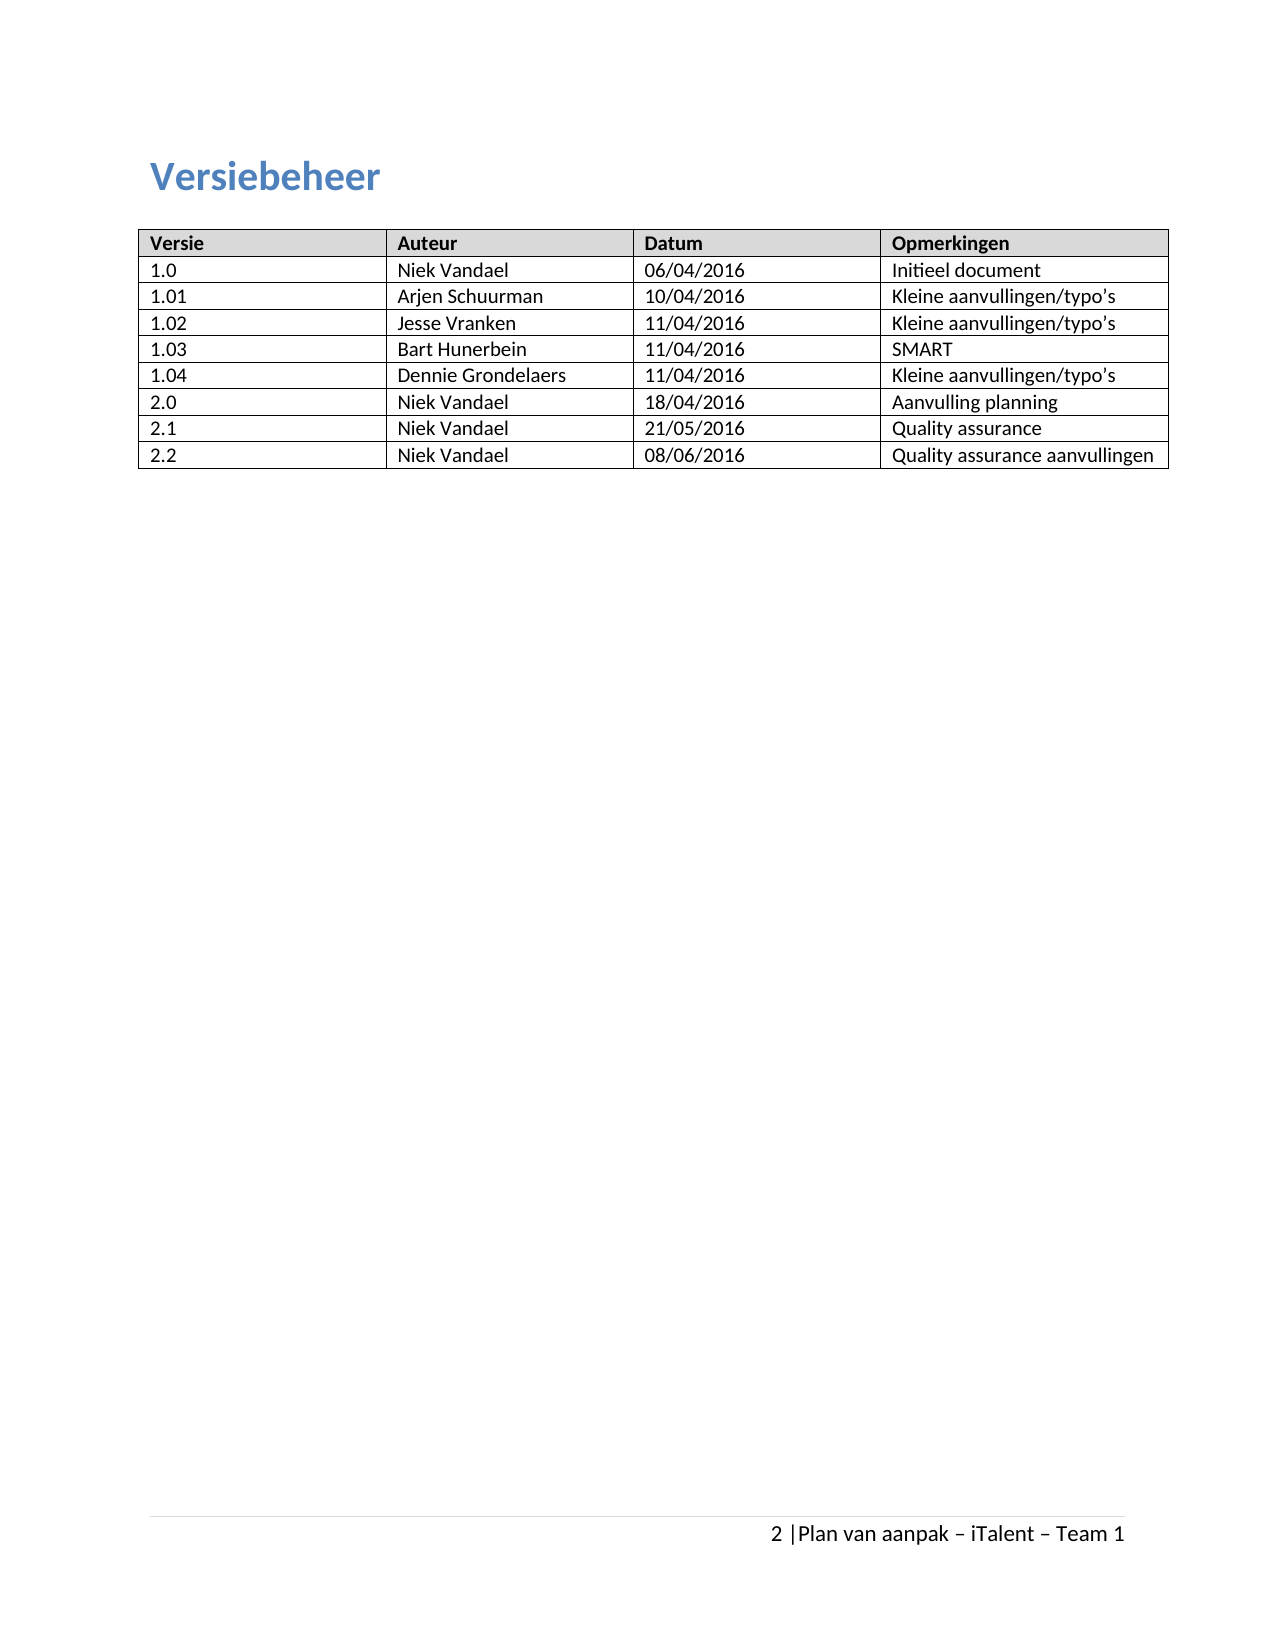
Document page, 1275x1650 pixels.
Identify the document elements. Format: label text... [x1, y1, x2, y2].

table_cell 06/04/2016 [634, 257, 880, 282]
table_cell Kleine aanvullingen/typo’s [881, 283, 1168, 309]
table_cell 2.0 [139, 389, 386, 414]
text Versiebeheer [150, 150, 1125, 201]
table_cell Niek Vandael [387, 389, 633, 414]
table_cell Bart Hunerbein [387, 336, 633, 362]
table_cell 1.01 [139, 283, 386, 309]
table_cell 11/04/2016 [634, 363, 880, 388]
table_cell Initieel document [881, 257, 1168, 282]
table_cell Kleine aanvullingen/typo’s [881, 310, 1168, 335]
table_cell Arjen Schuurman [387, 283, 633, 309]
table_cell 11/04/2016 [634, 310, 880, 335]
table_cell SMART [881, 336, 1168, 362]
table_cell Dennie Grondelaers [387, 363, 633, 388]
table_cell 21/05/2016 [634, 416, 880, 441]
table_header Auteur [387, 230, 633, 256]
table_cell 18/04/2016 [634, 389, 880, 414]
table_cell Kleine aanvullingen/typo’s [881, 363, 1168, 388]
table_cell 2.1 [139, 416, 386, 441]
table_cell 1.0 [139, 257, 386, 282]
table_cell Quality assurance aanvullingen [881, 442, 1168, 467]
table_cell 10/04/2016 [634, 283, 880, 309]
table_cell 1.02 [139, 310, 386, 335]
table_cell 11/04/2016 [634, 336, 880, 362]
table_cell Jesse Vranken [387, 310, 633, 335]
table_cell Aanvulling planning [881, 389, 1168, 414]
table_cell 1.04 [139, 363, 386, 388]
table_header Opmerkingen [881, 230, 1168, 256]
table_cell Quality assurance [881, 416, 1168, 441]
table_header Datum [634, 230, 880, 256]
table_cell 08/06/2016 [634, 442, 880, 467]
table_cell Niek Vandael [387, 257, 633, 282]
table_cell 2.2 [139, 442, 386, 467]
table_cell Niek Vandael [387, 442, 633, 467]
table_cell 1.03 [139, 336, 386, 362]
table_cell Niek Vandael [387, 416, 633, 441]
table_header Versie [139, 230, 386, 256]
